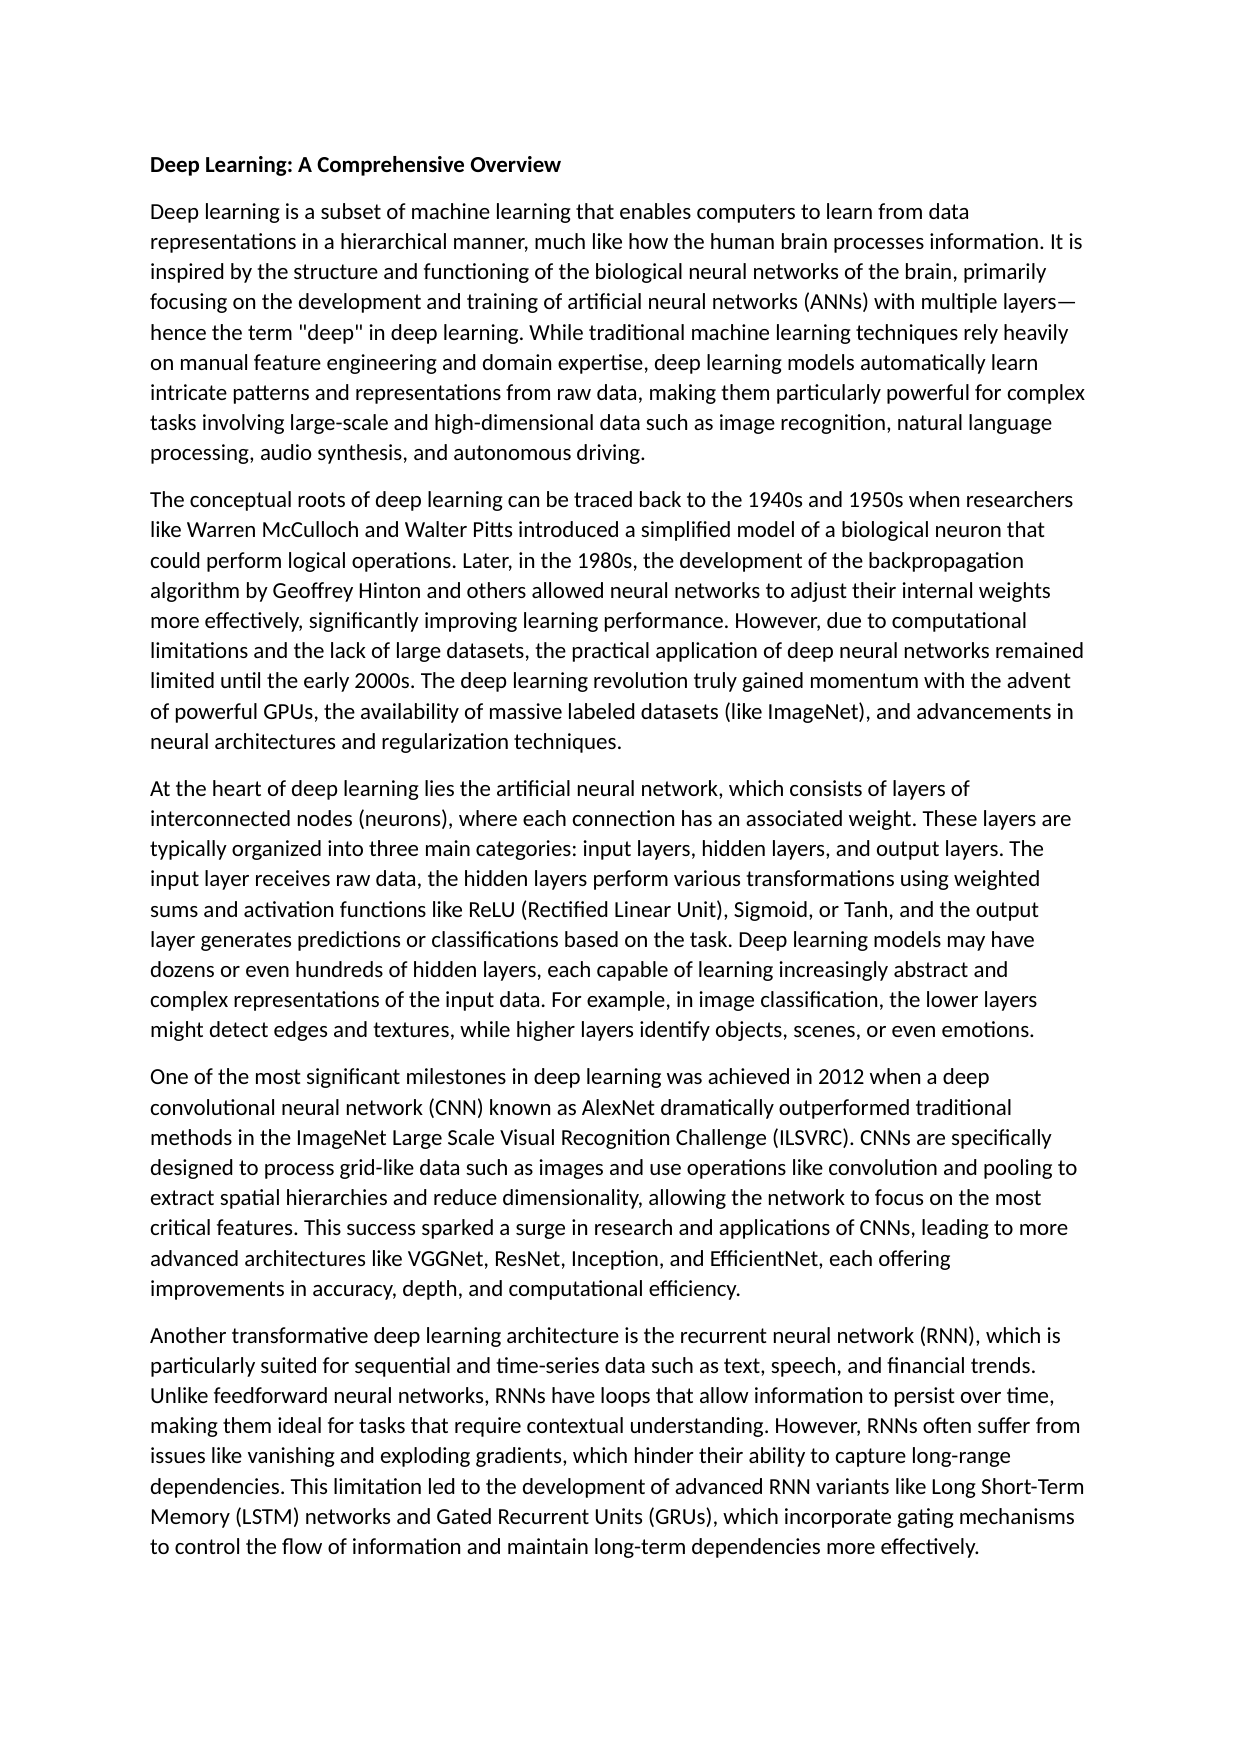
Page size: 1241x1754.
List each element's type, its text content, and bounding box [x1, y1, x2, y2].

text Deep learning is a subset of machine learning that enables computers to learn from data representations in a hierarchical manner, much like how the human brain processes information. It is inspired by the structure and functioning of the biological neural networks of the brain, primarily focusing on the development and training of artificial neural networks (ANNs) with multiple layers—hence the term "deep" in deep learning. While traditional machine learning techniques rely heavily on manual feature engineering and domain expertise, deep learning models automatically learn intricate patterns and representations from raw data, making them particularly powerful for complex tasks involving large-scale and high-dimensional data such as image recognition, natural language processing, audio synthesis, and autonomous driving. [150, 197, 1090, 467]
text One of the most significant milestones in deep learning was achieved in 2012 when a deep convolutional neural network (CNN) known as AlexNet dramatically outperformed traditional methods in the ImageNet Large Scale Visual Recognition Challenge (ILSVRC). CNNs are specifically designed to process grid-like data such as images and use operations like convolution and pooling to extract spatial hierarchies and reduce dimensionality, allowing the network to focus on the most critical features. This success sparked a surge in research and applications of CNNs, leading to more advanced architectures like VGGNet, ResNet, Inception, and EfficientNet, each offering improvements in accuracy, depth, and computational efficiency. [150, 1062, 1090, 1302]
text Another transformative deep learning architecture is the recurrent neural network (RNN), which is particularly suited for sequential and time-series data such as text, speech, and financial trends. Unlike feedforward neural networks, RNNs have loops that allow information to persist over time, making them ideal for tasks that require contextual understanding. However, RNNs often suffer from issues like vanishing and exploding gradients, which hinder their ability to capture long-range dependencies. This limitation led to the development of advanced RNN variants like Long Short-Term Memory (LSTM) networks and Gated Recurrent Units (GRUs), which incorporate gating mechanisms to control the flow of information and maintain long-term dependencies more effectively. [150, 1321, 1090, 1560]
text The conceptual roots of deep learning can be traced back to the 1940s and 1950s when researchers like Warren McCulloch and Walter Pitts introduced a simplified model of a biological neuron that could perform logical operations. Later, in the 1980s, the development of the backpropagation algorithm by Geoffrey Hinton and others allowed neural networks to adjust their internal weights more effectively, significantly improving learning performance. However, due to computational limitations and the lack of large datasets, the practical application of deep neural networks remained limited until the early 2000s. The deep learning revolution truly gained momentum with the advent of powerful GPUs, the availability of massive labeled datasets (like ImageNet), and advancements in neural architectures and regularization techniques. [150, 485, 1090, 755]
text Deep Learning: A Comprehensive Overview [150, 150, 1090, 178]
text At the heart of deep learning lies the artificial neural network, which consists of layers of interconnected nodes (neurons), where each connection has an associated weight. These layers are typically organized into three main categories: input layers, hidden layers, and output layers. The input layer receives raw data, the hidden layers perform various transformations using weighted sums and activation functions like ReLU (Rectified Linear Unit), Sigmoid, or Tanh, and the output layer generates predictions or classifications based on the task. Deep learning models may have dozens or even hundreds of hidden layers, each capable of learning increasingly abstract and complex representations of the input data. For example, in image classification, the lower layers might detect edges and textures, while higher layers identify objects, scenes, or even emotions. [150, 774, 1090, 1044]
